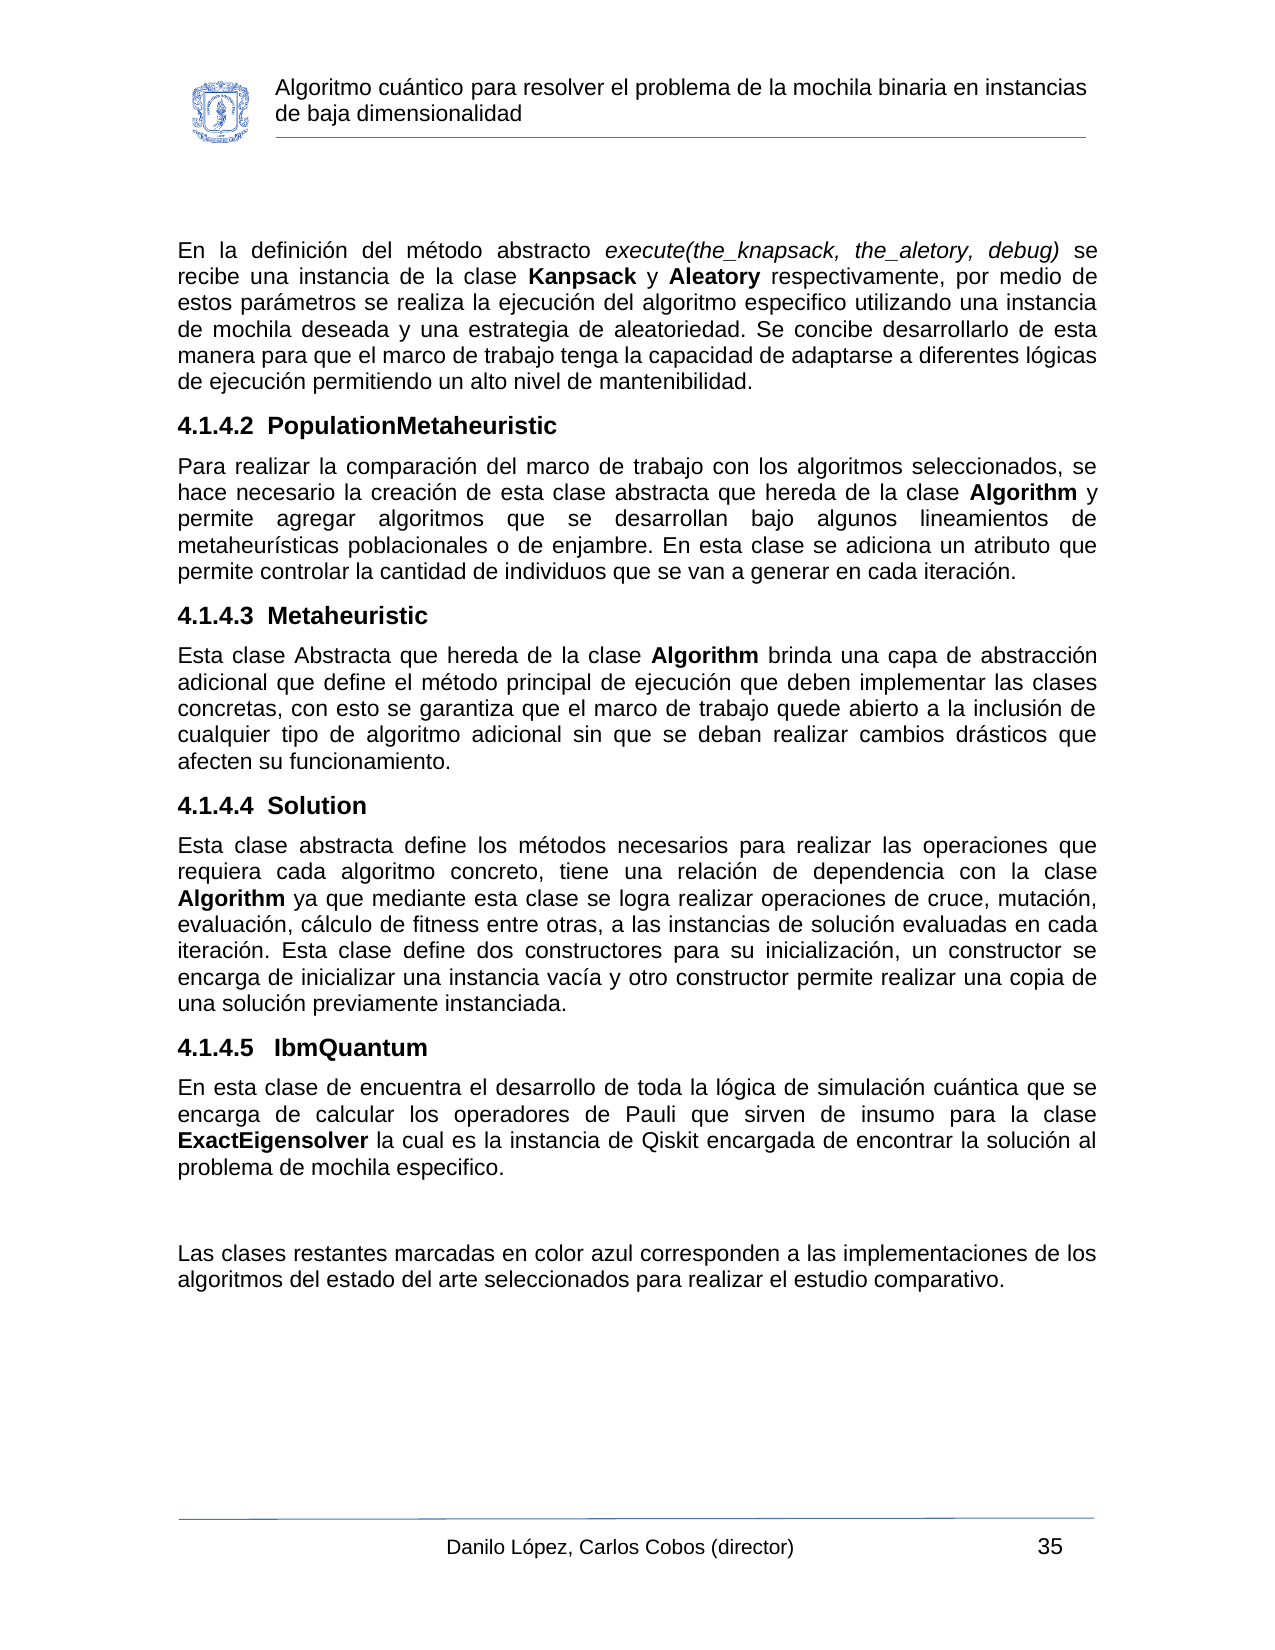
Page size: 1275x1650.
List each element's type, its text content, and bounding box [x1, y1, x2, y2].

subtitle Metaheuristic [177, 601, 1098, 630]
text Para realizar la comparación del marco de trabajo con los algoritmos seleccionados, se hace necesario la creación de esta clase abstracta que hereda de la clase Algorithm y permite agregar algoritmos que se desarrollan bajo algunos lineamientos de metaheurísticas poblacionales o de enjambre. En esta clase se adiciona un atributo que permite controlar la cantidad de individuos que se van a generar en cada iteración. [177, 453, 1098, 584]
text En esta clase de encuentra el desarrollo de toda la lógica de simulación cuántica que se encarga de calcular los operadores de Pauli que sirven de insumo para la clase ExactEigensolver la cual es la instancia de Qiskit encargada de encontrar la solución al problema de mochila especifico. [177, 1074, 1098, 1180]
subtitle Solution [177, 791, 1098, 819]
subtitle PopulationMetaheuristic [177, 411, 1098, 440]
text Esta clase Abstracta que hereda de la clase Algorithm brinda una capa de abstracción adicional que define el método principal de ejecución que deben implementar las clases concretas, con esto se garantiza que el marco de trabajo quede abierto a la inclusión de cualquier tipo de algoritmo adicional sin que se deban realizar cambios drásticos que afecten su funcionamiento. [177, 642, 1098, 774]
picture [188, 78, 253, 146]
text Las clases restantes marcadas en color azul corresponden a las implementaciones de los algoritmos del estado del arte seleccionados para realizar el estudio comparativo. [177, 1239, 1098, 1292]
text Esta clase abstracta define los métodos necesarios para realizar las operaciones que requiera cada algoritmo concreto, tiene una relación de dependencia con la clase Algorithm ya que mediante esta clase se logra realizar operaciones de cruce, mutación, evaluación, cálculo de fitness entre otras, a las instancias de solución evaluadas en cada iteración. Esta clase define dos constructores para su inicialización, un constructor se encarga de inicializar una instancia vacía y otro constructor permite realizar una copia de una solución previamente instanciada. [177, 832, 1098, 1016]
text En la definición del método abstracto execute(the_knapsack, the_aletory, debug) se recibe una instancia de la clase Kanpsack y Aleatory respectivamente, por medio de estos parámetros se realiza la ejecución del algoritmo especifico utilizando una instancia de mochila deseada y una estrategia de aleatoriedad. Se concibe desarrollarlo de esta manera para que el marco de trabajo tenga la capacidad de adaptarse a diferentes lógicas de ejecución permitiendo un alto nivel de mantenibilidad. [177, 237, 1098, 395]
subtitle IbmQuantum [177, 1033, 1098, 1062]
